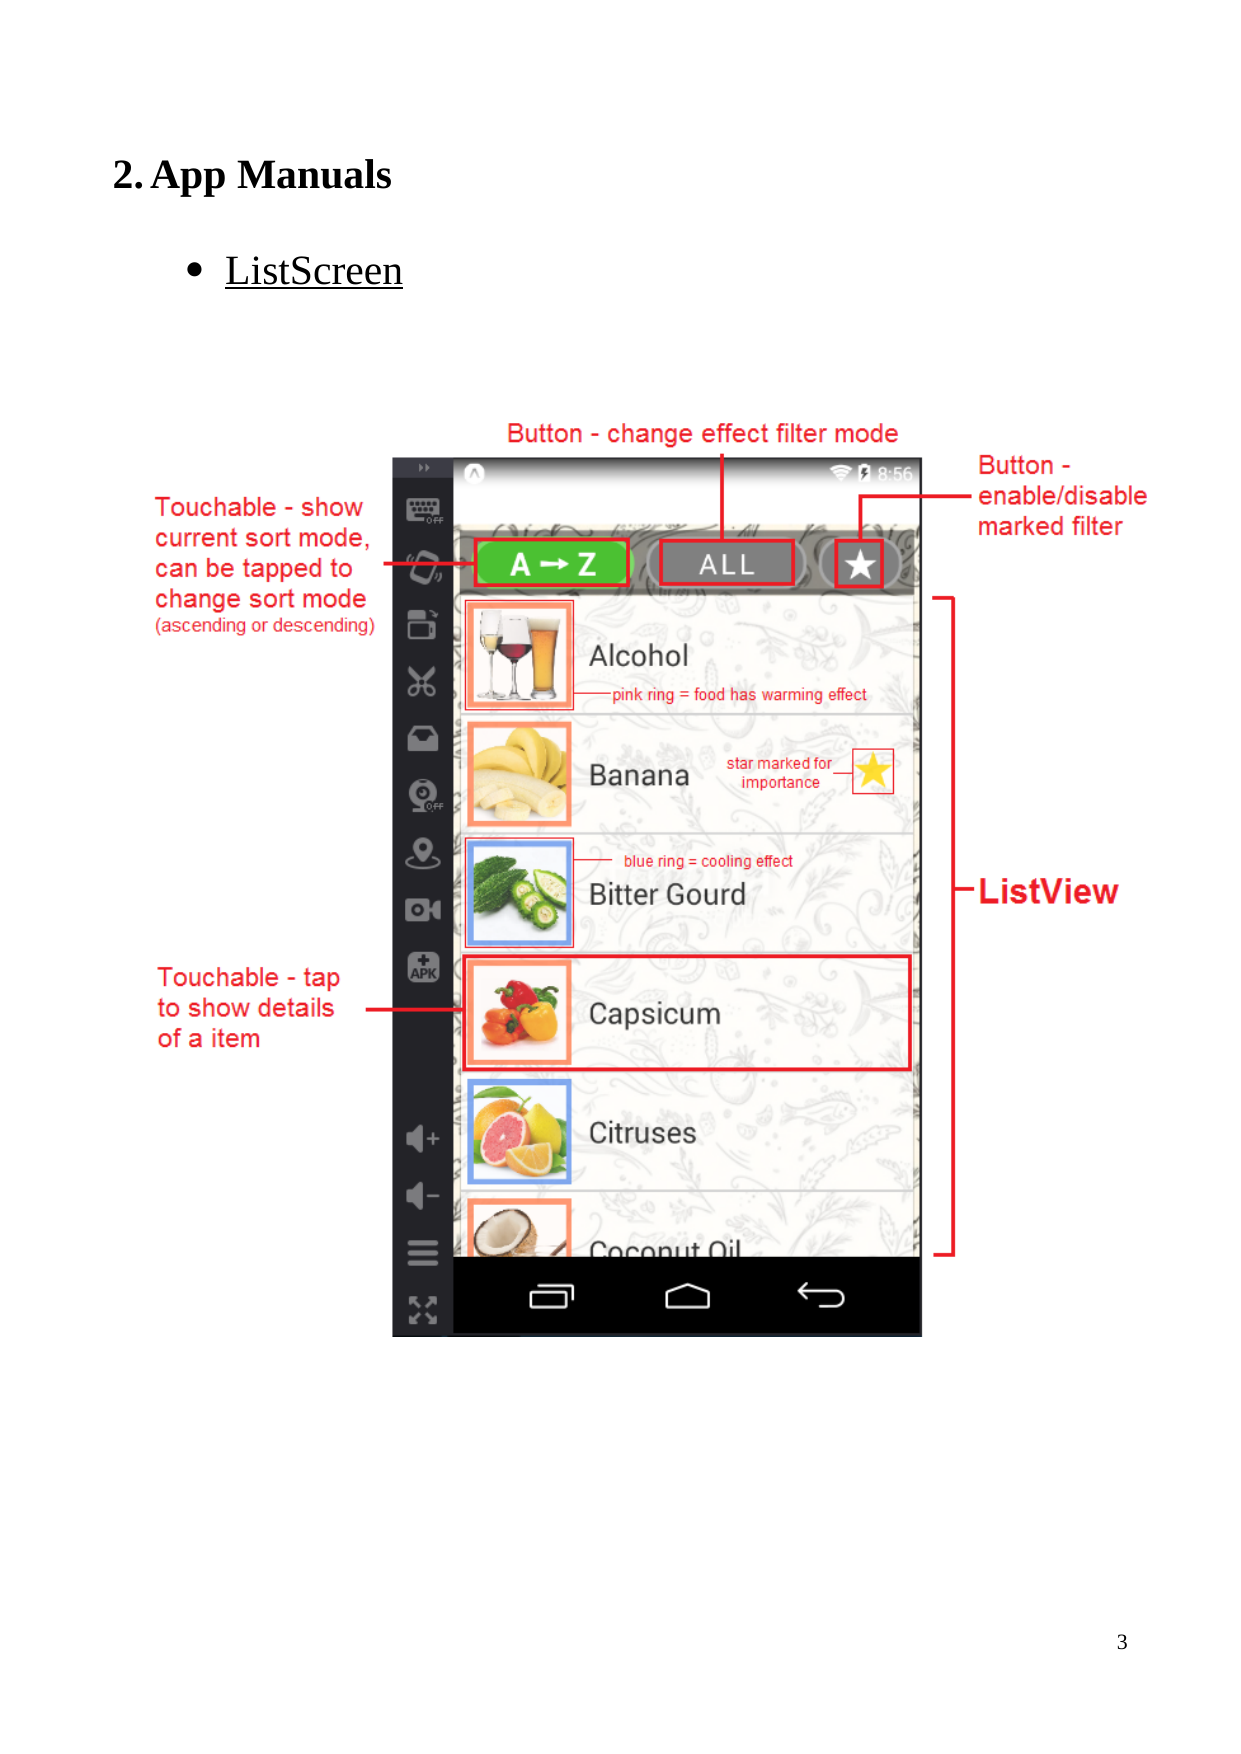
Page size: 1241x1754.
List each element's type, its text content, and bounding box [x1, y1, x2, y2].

list App Manuals [112, 150, 1128, 198]
list ListScreen [187, 246, 1128, 294]
picture [150, 389, 1166, 1337]
